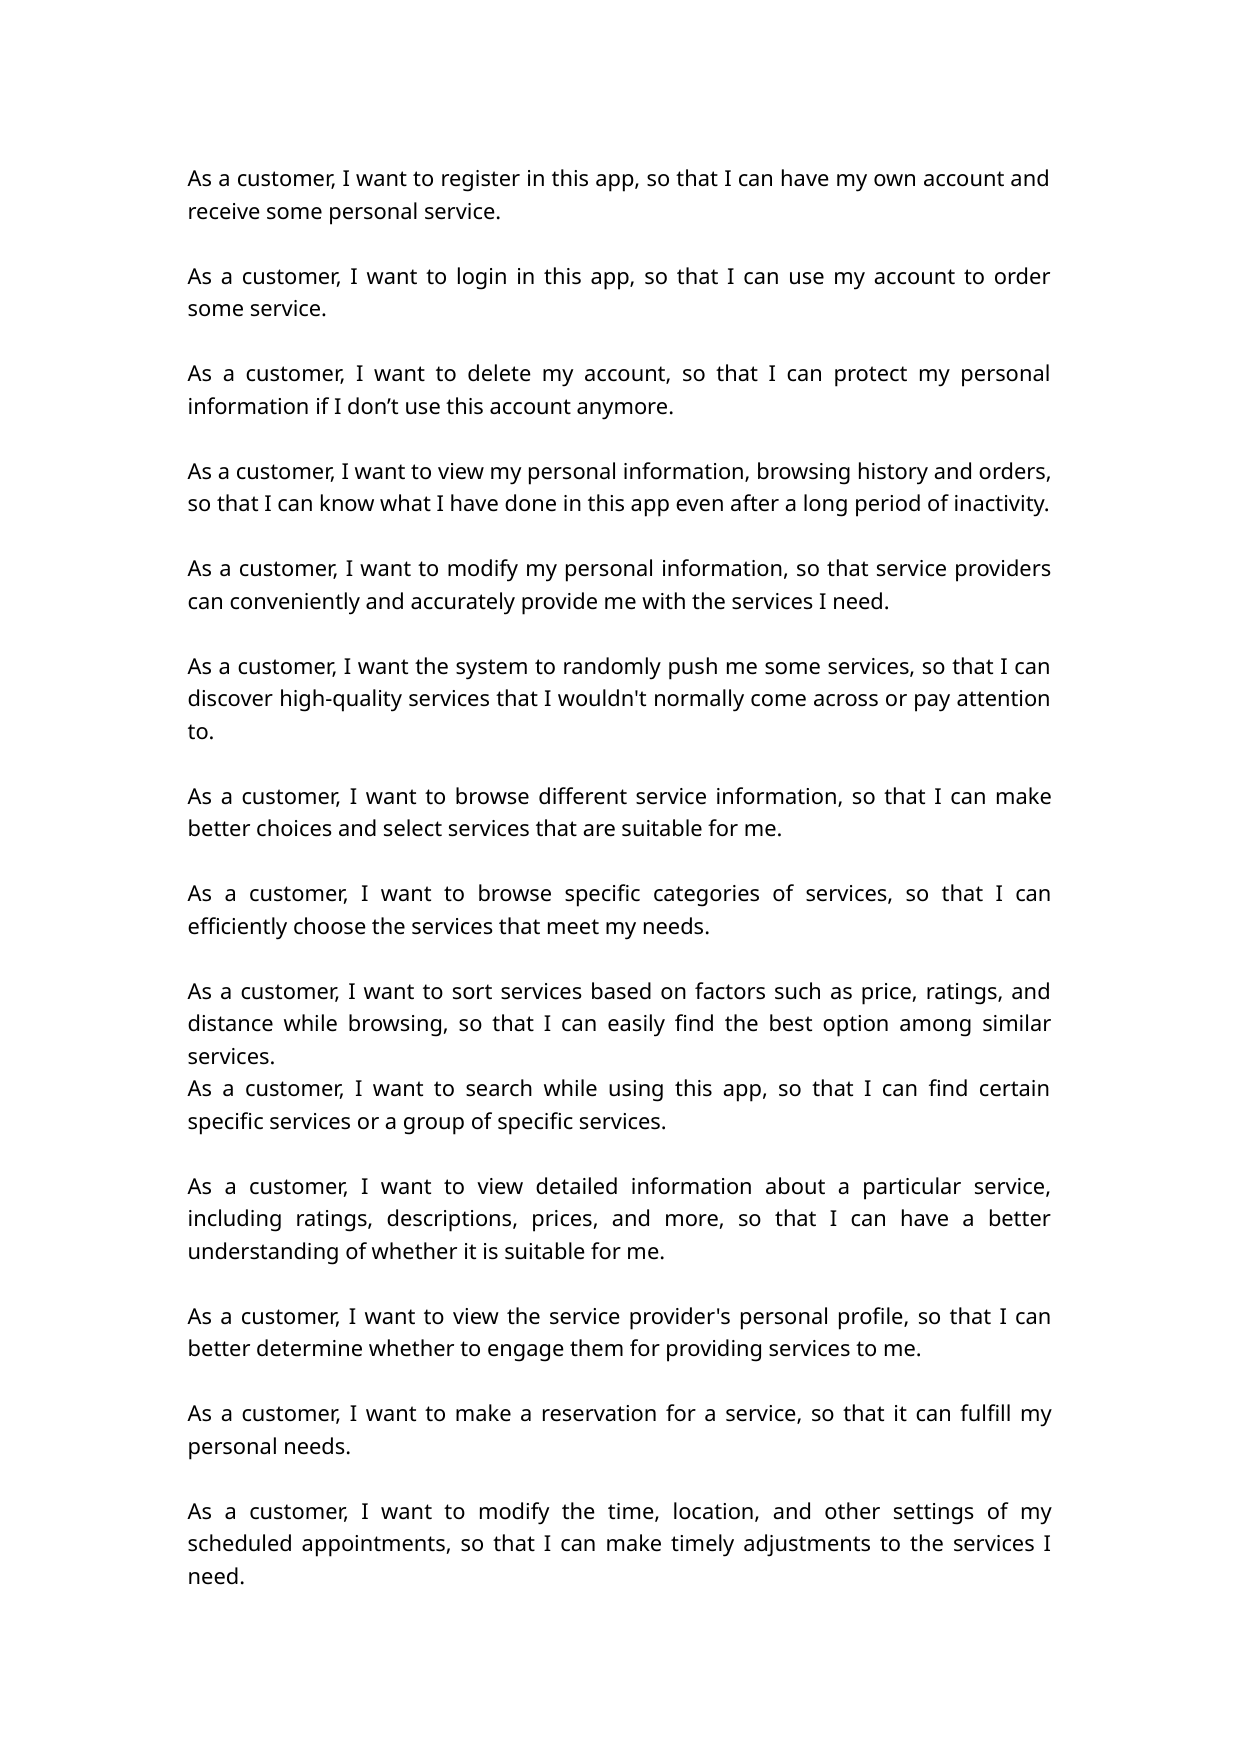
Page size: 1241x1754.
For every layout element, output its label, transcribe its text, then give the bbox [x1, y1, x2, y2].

text As a customer, I want to sort services based on factors such as price, ratings, and distance while browsing, so that I can easily find the best option among similar services. [187, 974, 1053, 1072]
text As a customer, I want to browse different service information, so that I can make better choices and select services that are suitable for me. [187, 779, 1053, 844]
text As a customer, I want to modify the time, location, and other settings of my scheduled appointments, so that I can make timely adjustments to the services I need. [187, 1494, 1053, 1592]
text As a customer, I want to modify my personal information, so that service providers can conveniently and accurately provide me with the services I need. [187, 552, 1053, 617]
text As a customer, I want to view detailed information about a particular service, including ratings, descriptions, prices, and more, so that I can have a better understanding of whether it is suitable for me. [187, 1169, 1053, 1267]
text As a customer, I want to search while using this app, so that I can find certain specific services or a group of specific services. [187, 1072, 1053, 1137]
text As a customer, I want the system to randomly push me some services, so that I can discover high-quality services that I wouldn't normally come across or pay attention to. [187, 649, 1053, 747]
text As a customer, I want to browse specific categories of services, so that I can efficiently choose the services that meet my needs. [187, 877, 1053, 942]
text As a customer, I want to login in this app, so that I can use my account to order some service. [187, 259, 1053, 324]
text As a customer, I want to view my personal information, browsing history and orders, so that I can know what I have done in this app even after a long period of inactivity. [187, 454, 1053, 519]
text As a customer, I want to view the service provider's personal profile, so that I can better determine whether to engage them for providing services to me. [187, 1299, 1053, 1364]
text As a customer, I want to register in this app, so that I can have my own account and receive some personal service. [187, 162, 1053, 227]
text As a customer, I want to delete my account, so that I can protect my personal information if I don’t use this account anymore. [187, 357, 1053, 422]
text As a customer, I want to make a reservation for a service, so that it can fulfill my personal needs. [187, 1397, 1053, 1462]
